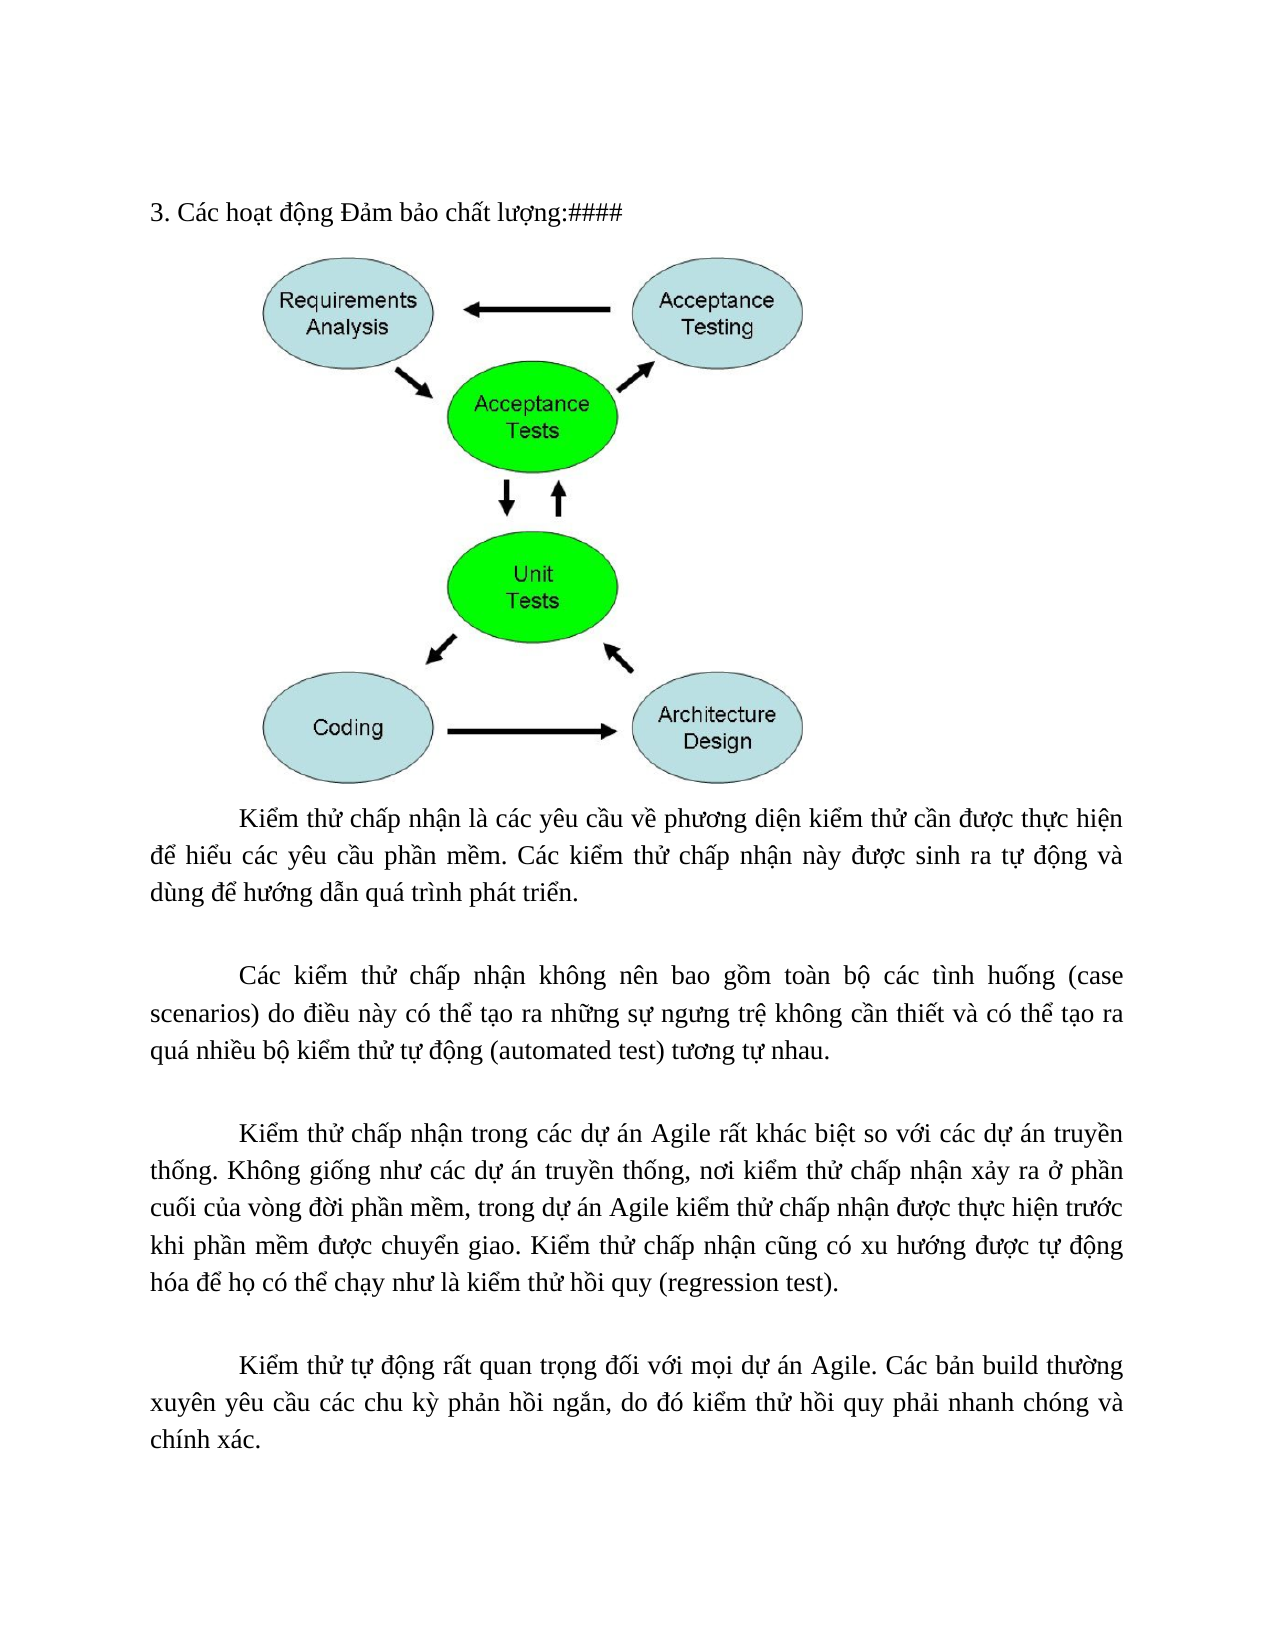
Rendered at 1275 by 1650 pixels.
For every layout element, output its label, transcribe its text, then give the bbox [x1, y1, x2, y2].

text Kiểm thử tự động rất quan trọng đối với mọi dự án Agile. Các bản build thường xuyên yêu cầu các chu kỳ phản hồi ngắn, do đó kiểm thử hồi quy phải nhanh chóng và chính xác. [150, 1349, 1125, 1455]
text 3. Các hoạt động Đảm bảo chất lượng:#### [150, 196, 1125, 227]
text Kiểm thử chấp nhận trong các dự án Agile rất khác biệt so với các dự án truyền thống. Không giống như các dự án truyền thống, nơi kiểm thử chấp nhận xảy ra ở phần cuối của vòng đời phần mềm, trong dự án Agile kiểm thử chấp nhận được thực hiện trước khi phần mềm được chuyển giao. Kiểm thử chấp nhận cũng có xu hướng được tự động hóa để họ có thể chạy như là kiểm thử hồi quy (regression test). [150, 1117, 1125, 1297]
text Các kiểm thử chấp nhận không nên bao gồm toàn bộ các tình huống (case scenarios) do điều này có thể tạo ra những sự ngưng trệ không cần thiết và có thể tạo ra quá nhiều bộ kiểm thử tự động (automated test) tương tự nhau. [150, 959, 1125, 1065]
text Kiểm thử chấp nhận là các yêu cầu về phương diện kiểm thử cần được thực hiện để hiểu các yêu cầu phần mềm. Các kiểm thử chấp nhận này được sinh ra tự động và dùng để hướng dẫn quá trình phát triển. [150, 802, 1125, 908]
picture [238, 237, 836, 792]
